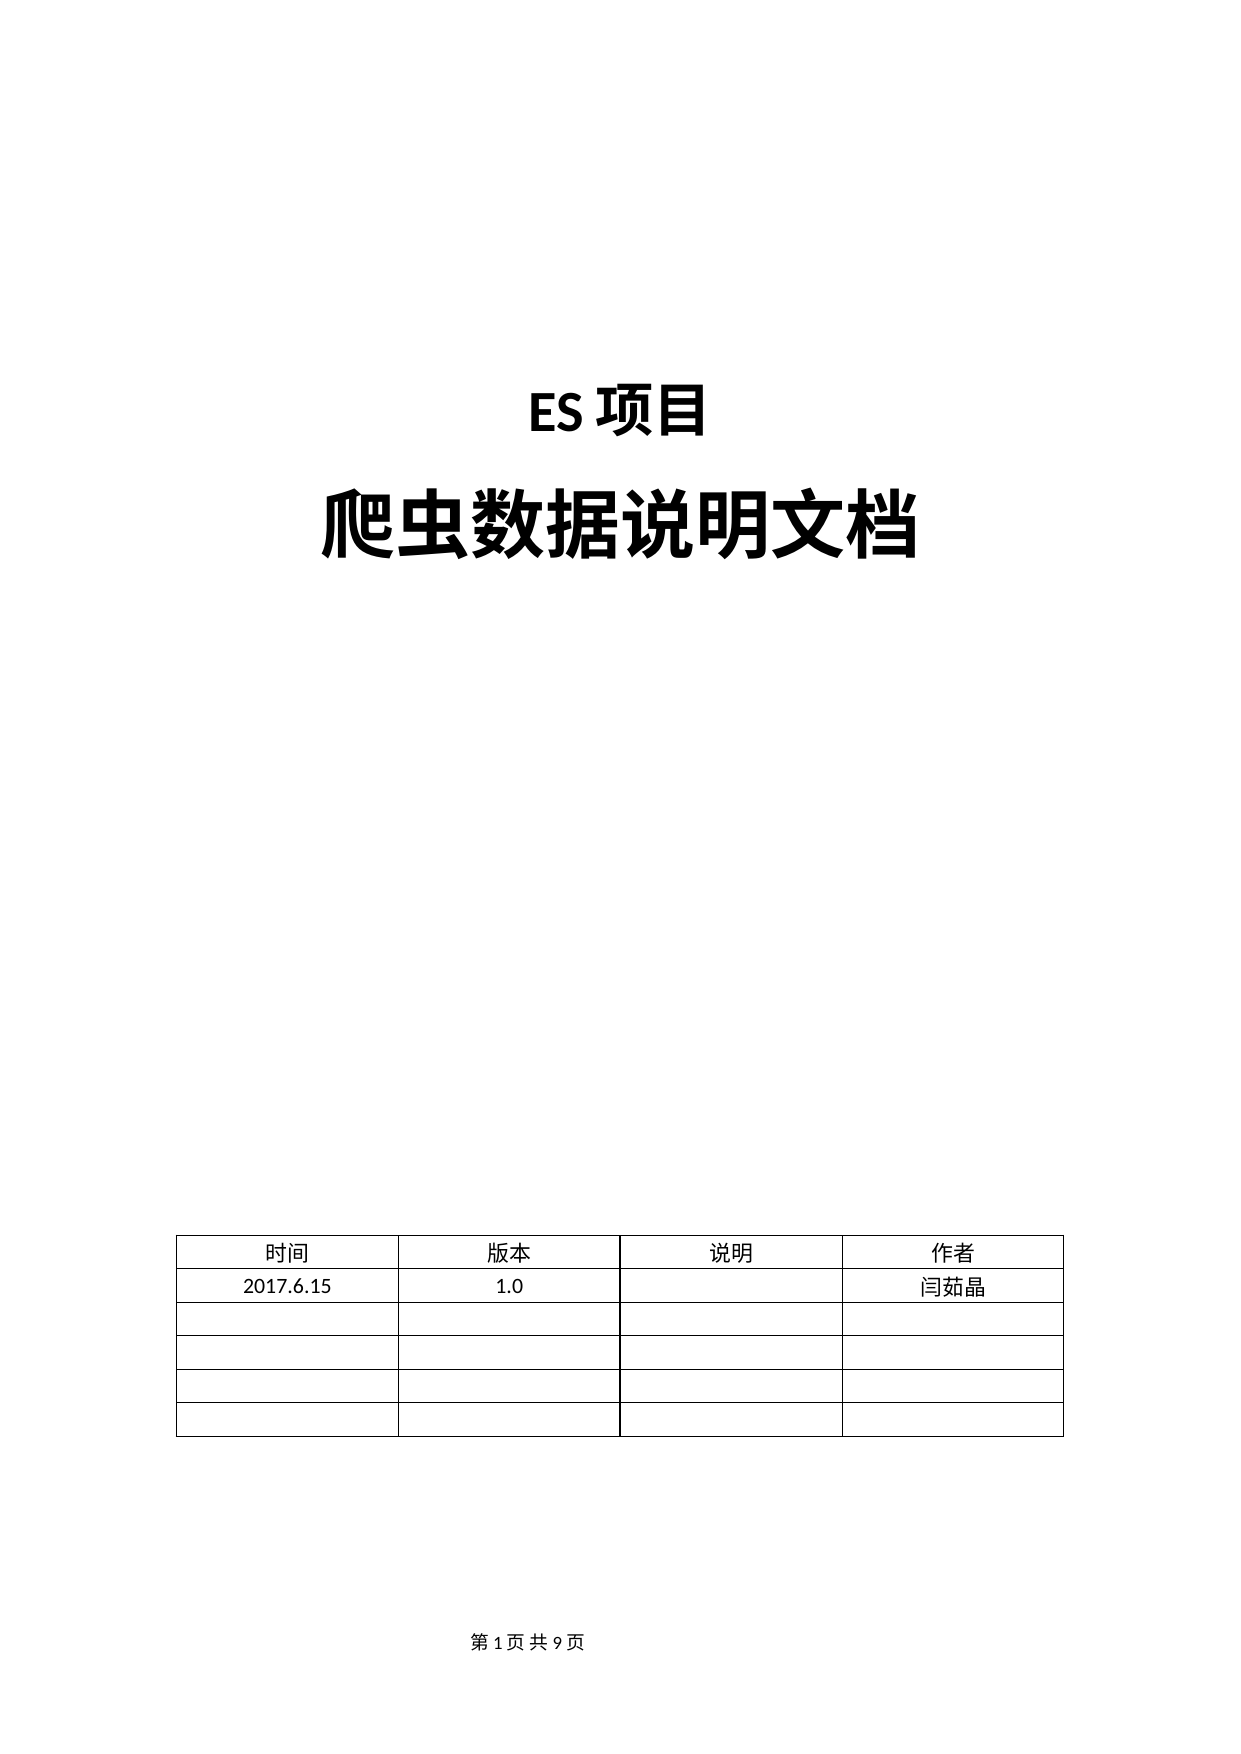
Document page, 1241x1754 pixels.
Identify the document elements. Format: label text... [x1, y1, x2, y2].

table_cell [621, 1403, 842, 1436]
table_cell [177, 1303, 398, 1335]
table_cell [399, 1303, 619, 1335]
table_cell [843, 1370, 1063, 1402]
table_header 版本 [399, 1236, 619, 1268]
table_header 时间 [177, 1236, 398, 1268]
text ES项目 [187, 357, 1053, 454]
table_cell [399, 1370, 619, 1402]
table_cell [621, 1336, 842, 1369]
table_cell [843, 1403, 1063, 1436]
table_cell [177, 1336, 398, 1369]
table_header 说明 [621, 1236, 842, 1268]
text 爬虫数据说明文档 [187, 454, 1053, 584]
table_cell [621, 1370, 842, 1402]
table_cell [177, 1403, 398, 1436]
table_cell [621, 1269, 842, 1302]
table_cell 闫茹晶 [843, 1269, 1063, 1302]
table_cell [399, 1336, 619, 1369]
table_cell [399, 1403, 619, 1436]
table_header 作者 [843, 1236, 1063, 1268]
table_cell [621, 1303, 842, 1335]
table_cell [843, 1336, 1063, 1369]
table_cell [177, 1370, 398, 1402]
table_cell [843, 1303, 1063, 1335]
table_cell 2017.6.15 [177, 1269, 398, 1302]
table_cell 1.0 [399, 1269, 619, 1302]
